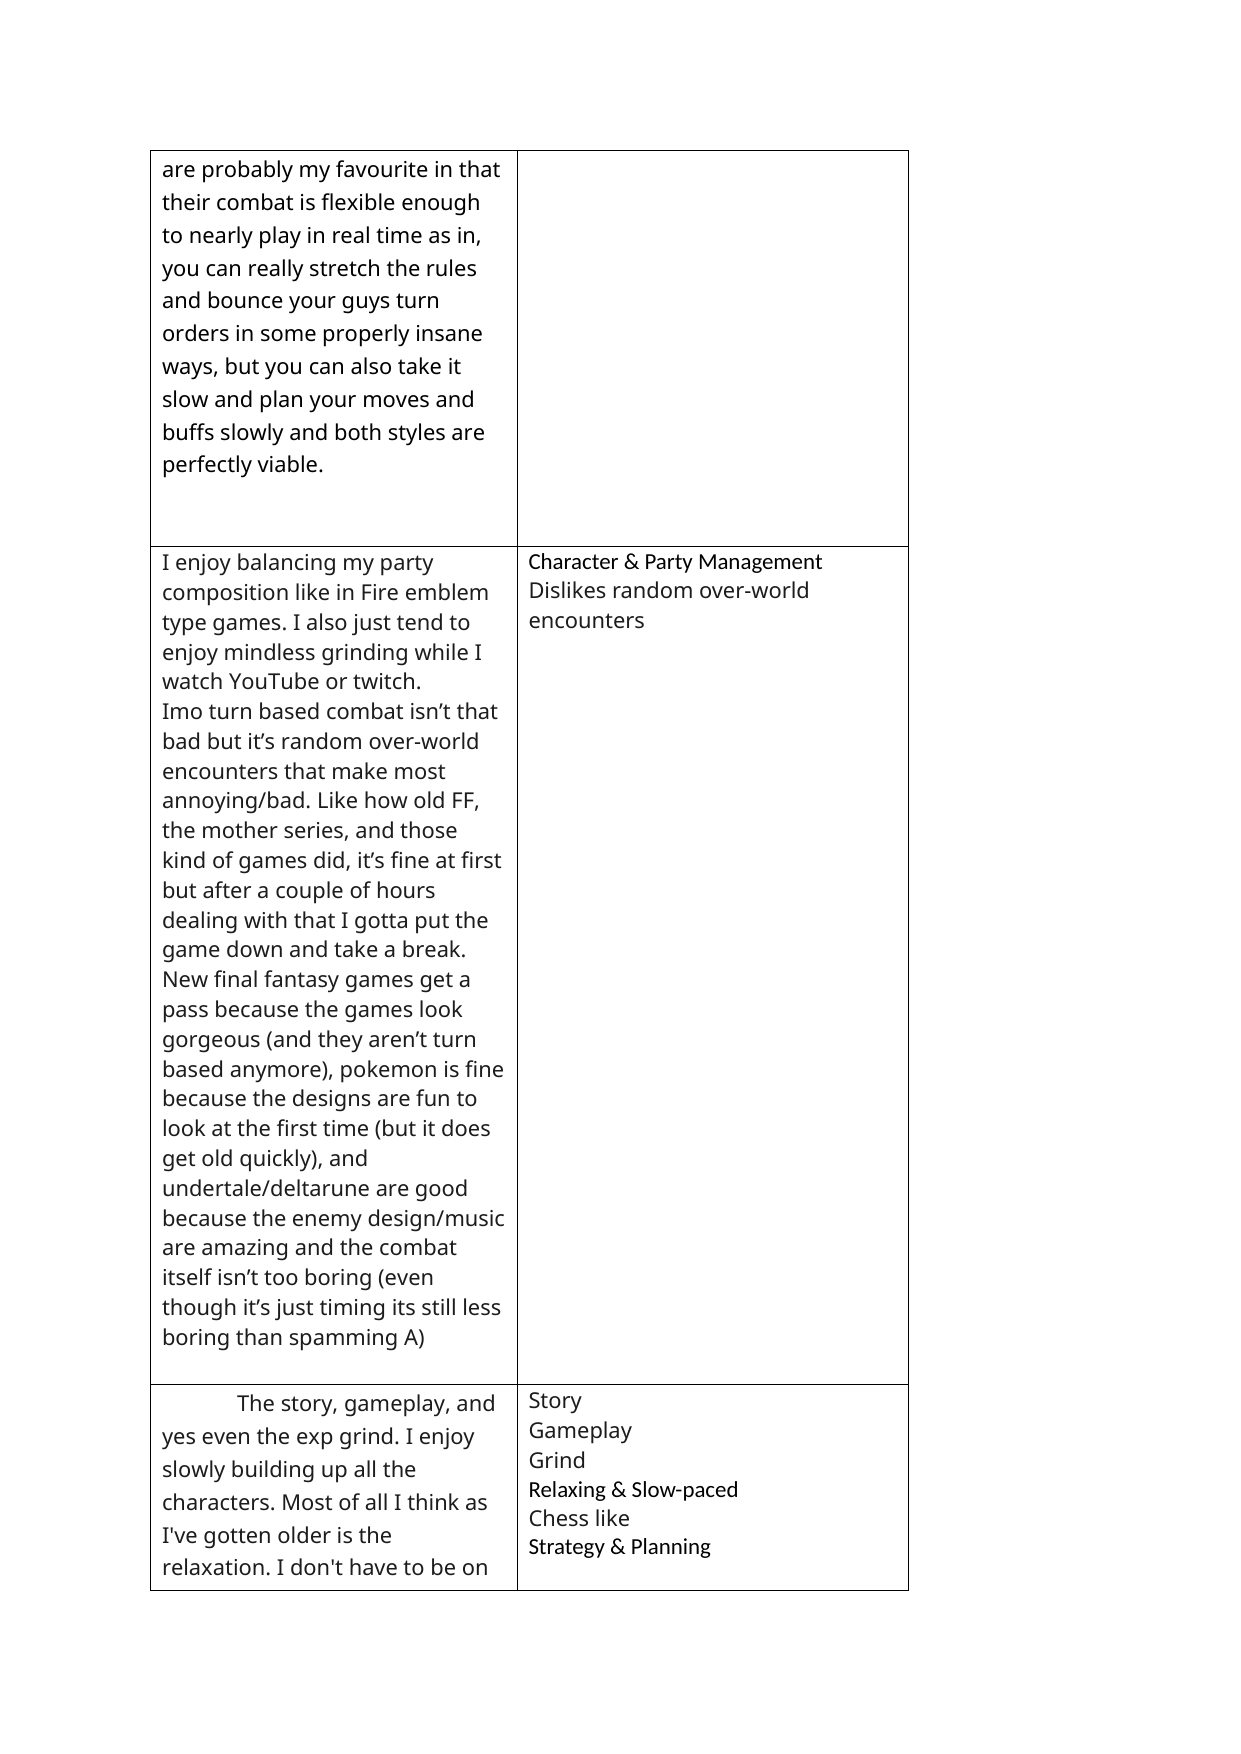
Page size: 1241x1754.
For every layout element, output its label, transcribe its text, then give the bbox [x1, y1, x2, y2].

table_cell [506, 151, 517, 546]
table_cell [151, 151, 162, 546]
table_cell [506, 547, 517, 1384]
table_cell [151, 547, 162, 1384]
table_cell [518, 151, 908, 546]
table_cell Character & Party Management Dislikes random over-world encounters [518, 547, 908, 1384]
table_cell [518, 1385, 908, 1590]
